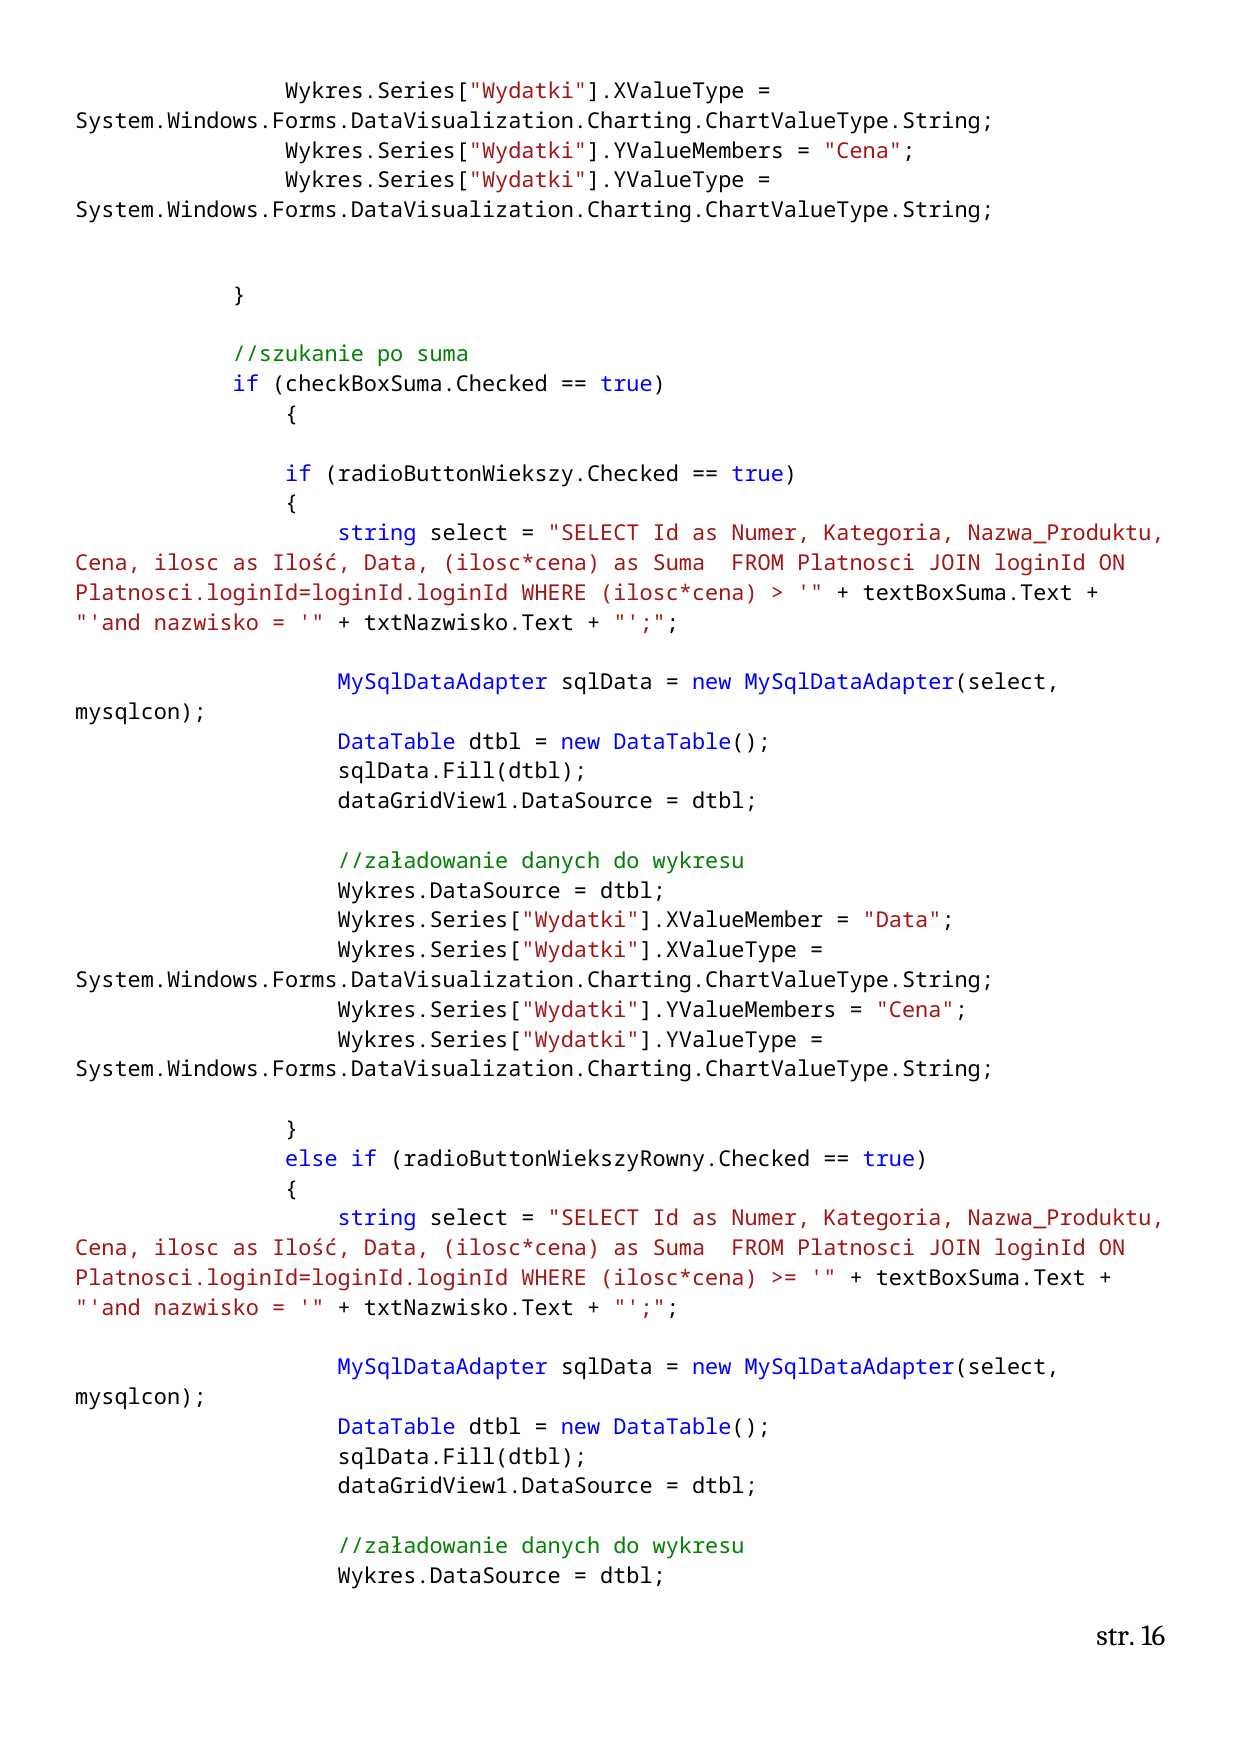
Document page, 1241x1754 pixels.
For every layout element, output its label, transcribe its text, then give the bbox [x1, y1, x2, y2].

text if (radioButtonWiekszy.Checked == true) [75, 457, 1165, 487]
text } [75, 1113, 1165, 1143]
text Wykres.Series["Wydatki"].YValueType = System.Windows.Forms.DataVisualization.Charting.ChartValueType.String; [75, 1023, 1165, 1083]
text string select = "SELECT Id as Numer, Kategoria, Nazwa_Produktu, Cena, ilosc as Ilość, Data, (ilosc*cena) as Suma FROM Platnosci JOIN loginId ON Platnosci.loginId=loginId.loginId WHERE (ilosc*cena) > '" + textBoxSuma.Text + "'and nazwisko = '" + txtNazwisko.Text + "';"; [75, 517, 1165, 636]
text Wykres.Series["Wydatki"].XValueType = System.Windows.Forms.DataVisualization.Charting.ChartValueType.String; [75, 934, 1165, 994]
text } [75, 279, 1165, 308]
text DataTable dtbl = new DataTable(); [75, 1411, 1165, 1441]
text { [75, 487, 1165, 517]
text Wykres.Series["Wydatki"].YValueType = System.Windows.Forms.DataVisualization.Charting.ChartValueType.String; [75, 164, 1165, 224]
text MySqlDataAdapter sqlData = new MySqlDataAdapter(select, mysqlcon); [75, 1351, 1165, 1411]
text Wykres.DataSource = dtbl; [75, 1560, 1165, 1589]
text //załadowanie danych do wykresu [75, 845, 1165, 874]
text dataGridView1.DataSource = dtbl; [75, 785, 1165, 815]
text Wykres.Series["Wydatki"].XValueMember = "Data"; [75, 904, 1165, 934]
text string select = "SELECT Id as Numer, Kategoria, Nazwa_Produktu, Cena, ilosc as Ilość, Data, (ilosc*cena) as Suma FROM Platnosci JOIN loginId ON Platnosci.loginId=loginId.loginId WHERE (ilosc*cena) >= '" + textBoxSuma.Text + "'and nazwisko = '" + txtNazwisko.Text + "';"; [75, 1202, 1165, 1321]
text //załadowanie danych do wykresu [75, 1530, 1165, 1560]
text //szukanie po suma [75, 338, 1165, 368]
text MySqlDataAdapter sqlData = new MySqlDataAdapter(select, mysqlcon); [75, 666, 1165, 726]
text else if (radioButtonWiekszyRowny.Checked == true) [75, 1143, 1165, 1172]
text DataTable dtbl = new DataTable(); [75, 726, 1165, 755]
text { [75, 1172, 1165, 1202]
text if (checkBoxSuma.Checked == true) [75, 368, 1165, 398]
text Wykres.Series["Wydatki"].XValueType = System.Windows.Forms.DataVisualization.Charting.ChartValueType.String; [75, 75, 1165, 134]
text sqlData.Fill(dtbl); [75, 1441, 1165, 1470]
text sqlData.Fill(dtbl); [75, 755, 1165, 785]
text Wykres.Series["Wydatki"].YValueMembers = "Cena"; [75, 994, 1165, 1023]
text dataGridView1.DataSource = dtbl; [75, 1470, 1165, 1500]
text { [75, 398, 1165, 428]
text Wykres.DataSource = dtbl; [75, 874, 1165, 904]
text Wykres.Series["Wydatki"].YValueMembers = "Cena"; [75, 134, 1165, 164]
